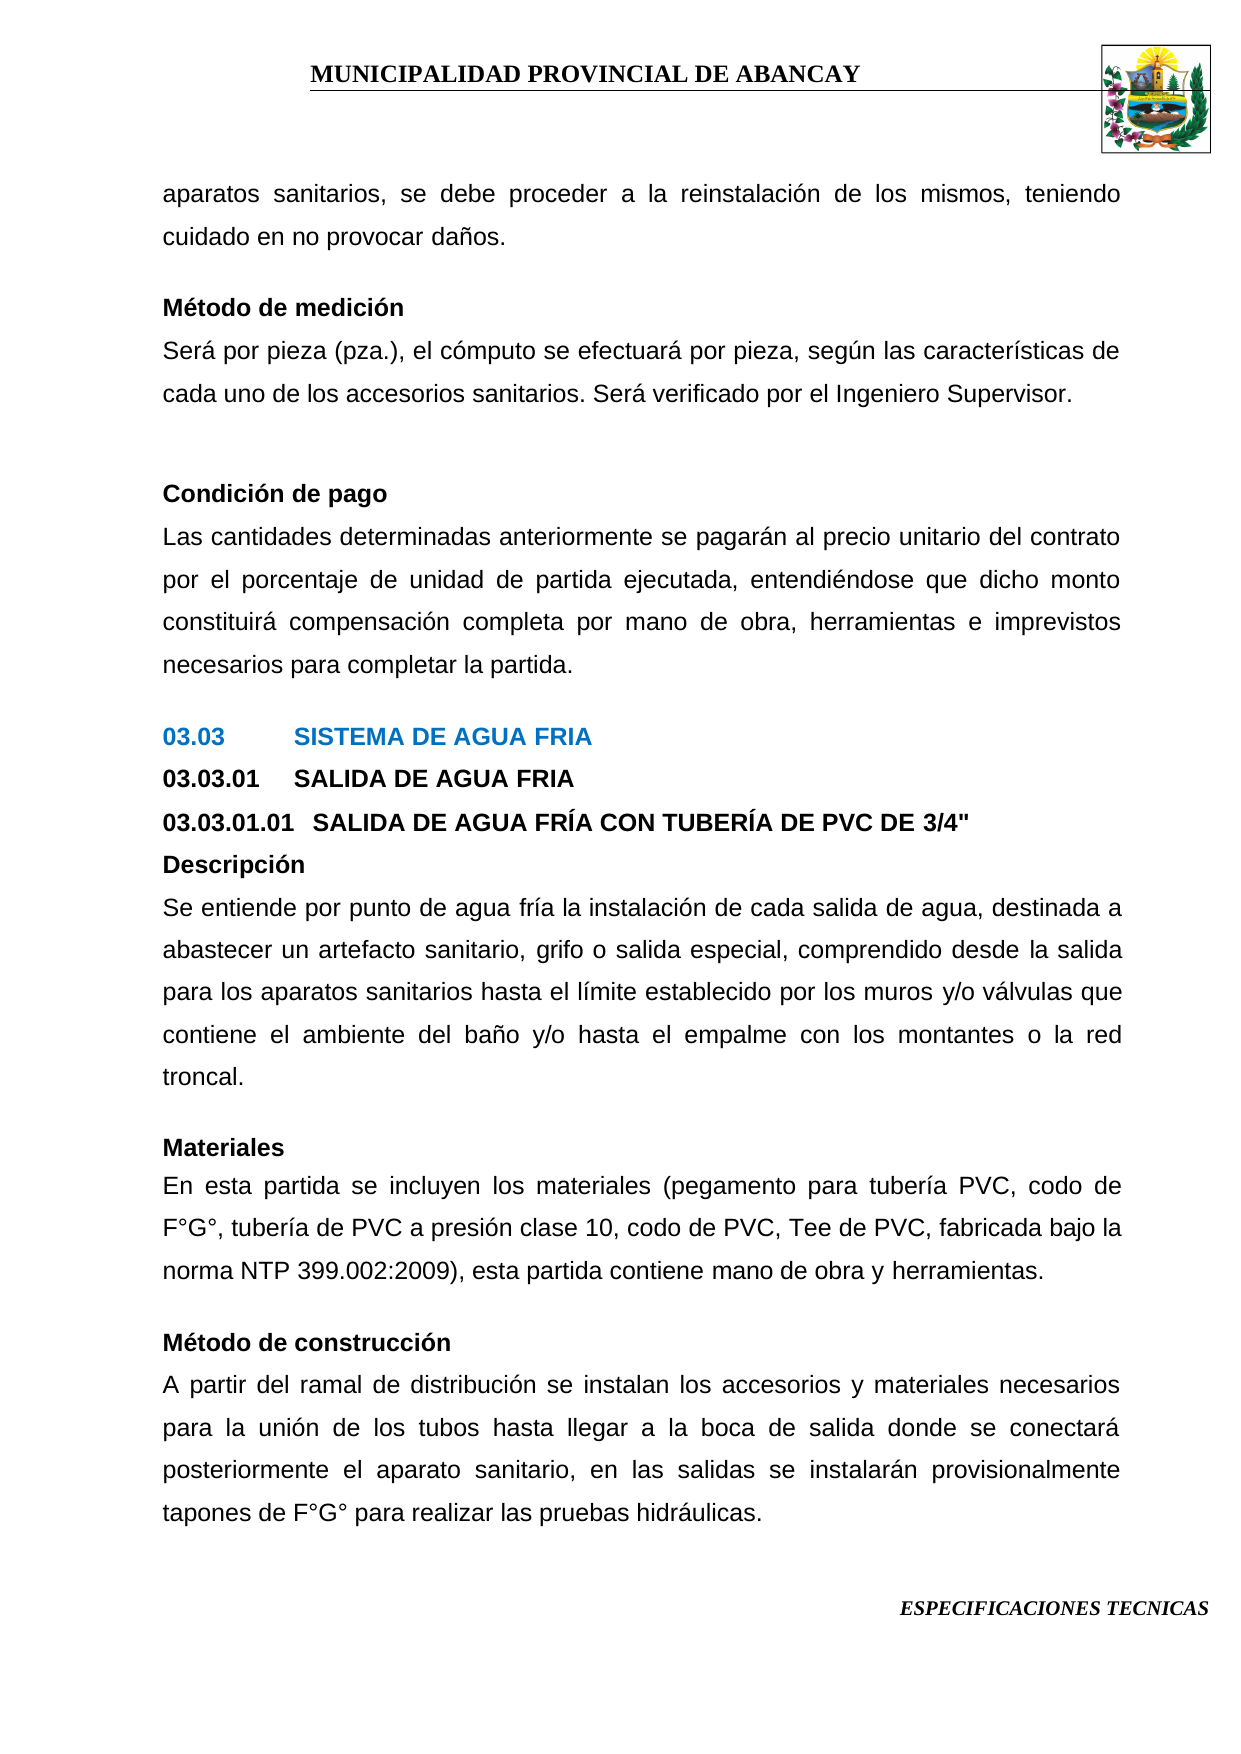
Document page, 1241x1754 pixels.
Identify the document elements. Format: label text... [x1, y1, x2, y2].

subtitle Condición de pago [162, 479, 1211, 508]
text Descripción [162, 850, 1211, 879]
list SALIDA DE AGUA FRIA [162, 764, 1211, 793]
text A partir del ramal de distribución se instalan los accesorios y materiales necesarios para la unión de los tubos hasta llegar a la boca de salida donde se conectará posteriormente el aparato sanitario, en las salidas se instalarán provisionalmente tapones de F°G° para realizar las pruebas hidráulicas. [162, 1370, 1122, 1526]
subtitle Materiales [162, 1133, 1211, 1161]
text Será por pieza (pza.), el cómputo se efectuará por pieza, según las características de cada uno de los accesorios sanitarios. Será verificado por el Ingeniero Supervisor. [162, 336, 1121, 407]
text En esta partida se incluyen los materiales (pegamento para tubería PVC, codo de F°G°, tubería de PVC a presión clase 10, codo de PVC, Tee de PVC, fabricada bajo la norma NTP 399.002:2009), esta partida contiene mano de obra y herramientas. [162, 1171, 1122, 1284]
text Se entiende por punto de agua fría la instalación de cada salida de agua, destinada a abastecer un artefacto sanitario, grifo o salida especial, comprendido desde la salida para los aparatos sanitarios hasta el límite establecido por los muros y/o válvulas que contiene el ambiente del baño y/o hasta el empalme con los montantes o la red troncal. [162, 893, 1122, 1091]
subtitle SISTEMA DE AGUA FRIA [162, 721, 1211, 750]
list SALIDA DE AGUA FRÍA CON TUBERÍA DE PVC DE 3/4" [162, 807, 1211, 836]
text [162, 179, 1121, 250]
subtitle Método de medición [162, 293, 1211, 322]
text Las cantidades determinadas anteriormente se pagarán al precio unitario del contrato por el porcentaje de unidad de partida ejecutada, entendiéndose que dicho monto constituirá compensación completa por mano de obra, herramientas e imprevistos necesarios para completar la partida. [162, 522, 1122, 678]
subtitle Método de construcción [162, 1327, 1211, 1356]
